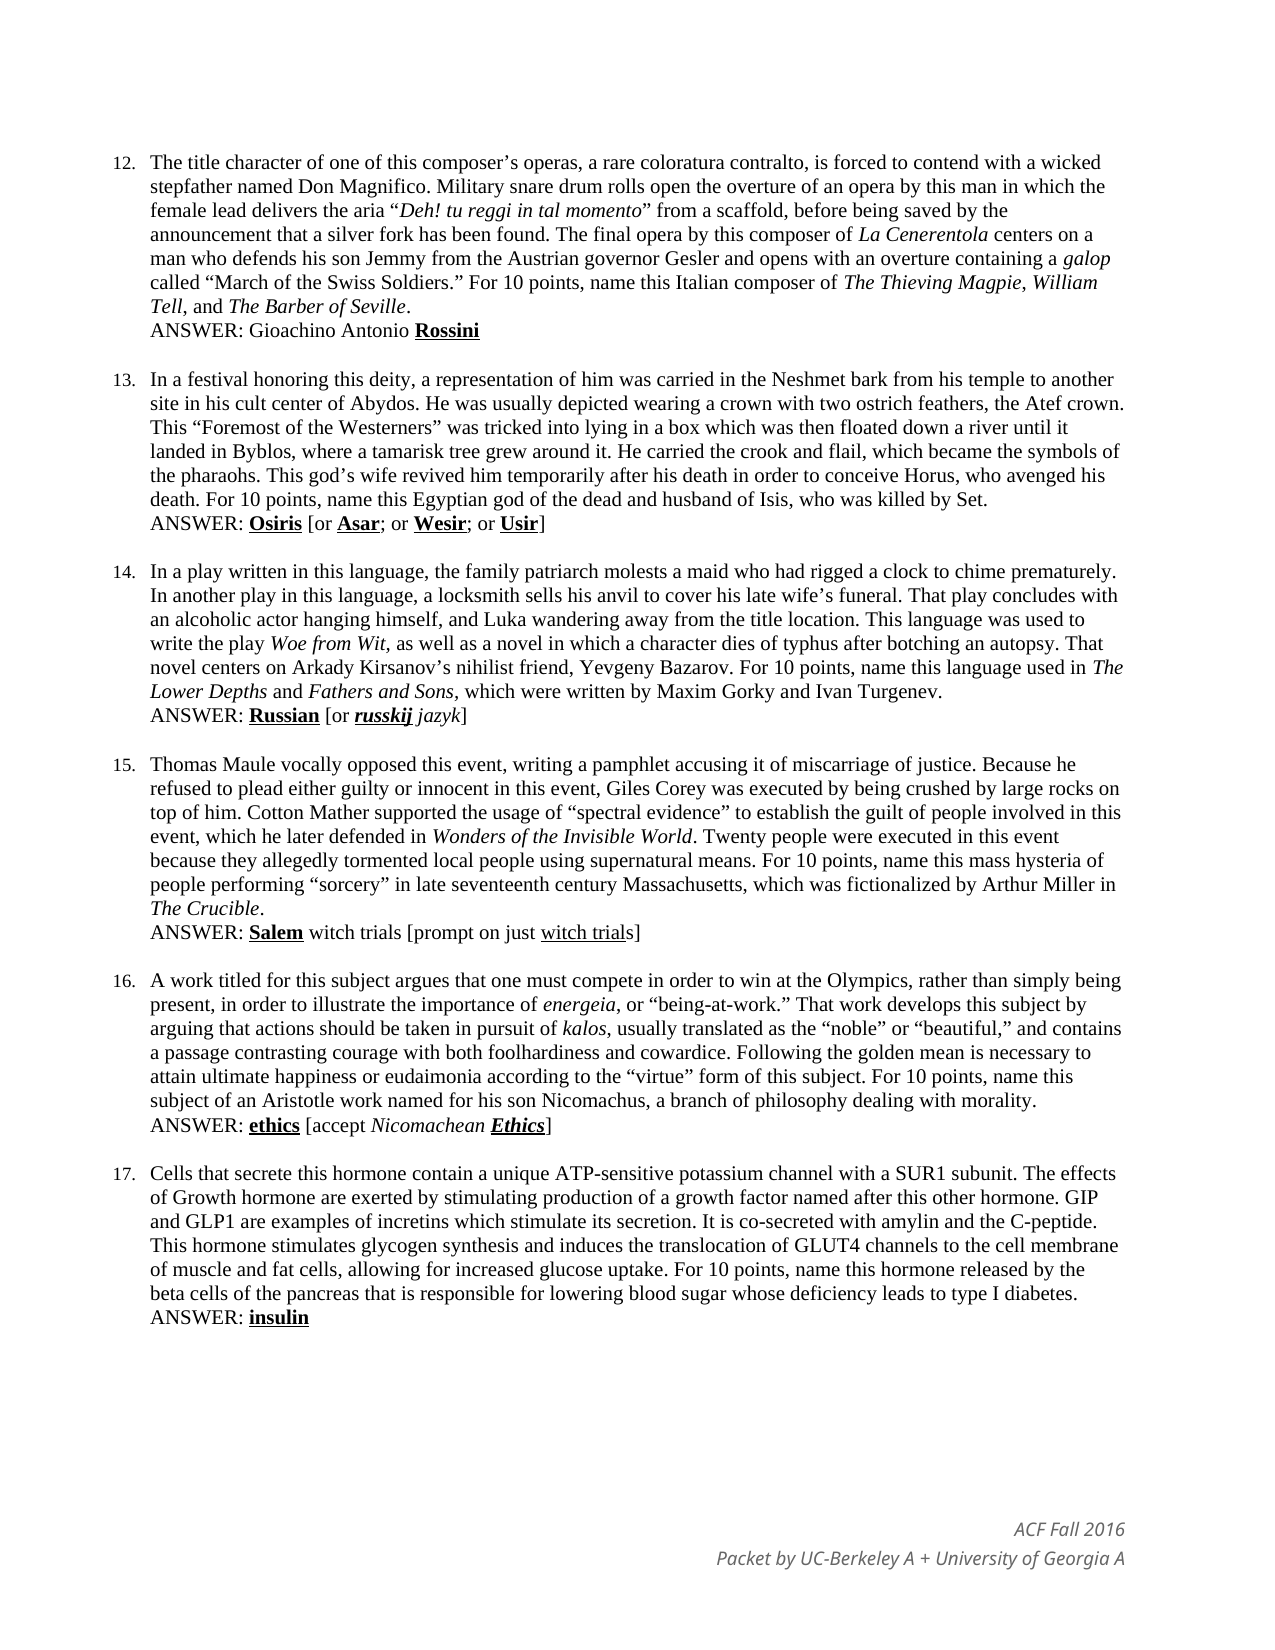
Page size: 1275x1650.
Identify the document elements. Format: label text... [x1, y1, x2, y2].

list Thomas Maule vocally opposed this event, writing a pamphlet accusing it of miscarriage of justice. Because he refused to plead either guilty or innocent in this event, Giles Corey was executed by being crushed by large rocks on top of him. Cotton Mather supported the usage of “spectral evidence” to establish the guilt of people involved in this event, which he later defended in Wonders of the Invisible World. Twenty people were executed in this event because they allegedly tormented local people using supernatural means. For 10 points, name this mass hysteria of people performing “sorcery” in late seventeenth century Massachusetts, which was fictionalized by Arthur Miller in The Crucible. [112, 752, 1125, 920]
text ANSWER: Osiris [or Asar; or Wesir; or Usir] [150, 511, 1125, 535]
list The title character of one of this composer’s operas, a rare coloratura contralto, is forced to contend with a wicked stepfather named Don Magnifico. Military snare drum rolls open the overture of an opera by this man in which the female lead delivers the aria “Deh! tu reggi in tal momento” from a scaffold, before being saved by the announcement that a silver fork has been found. The final opera by this composer of La Cenerentola centers on a man who defends his son Jemmy from the Austrian governor Gesler and opens with an overture containing a galop called “March of the Swiss Soldiers.” For 10 points, name this Italian composer of The Thieving Magpie, William Tell, and The Barber of Seville. [112, 150, 1125, 318]
text ANSWER: insulin [150, 1305, 1125, 1329]
text ANSWER: Russian [or russkij jazyk] [150, 703, 1125, 727]
list A work titled for this subject argues that one must compete in order to win at the Olympics, rather than simply being present, in order to illustrate the importance of energeia, or “being-at-work.” That work develops this subject by arguing that actions should be taken in pursuit of kalos, usually translated as the “noble” or “beautiful,” and contains a passage contrasting courage with both foolhardiness and cowardice. Following the golden mean is necessary to attain ultimate happiness or eudaimonia according to the “virtue” form of this subject. For 10 points, name this subject of an Aristotle work named for his son Nicomachus, a branch of philosophy dealing with morality. [112, 968, 1125, 1112]
list In a festival honoring this deity, a representation of him was carried in the Neshmet bark from his temple to another site in his cult center of Abydos. He was usually depicted wearing a crown with two ostrich feathers, the Atef crown. This “Foremost of the Westerners” was tricked into lying in a box which was then floated down a river until it landed in Byblos, where a tamarisk tree grew around it. He carried the crook and flail, which became the symbols of the pharaohs. This god’s wife revived him temporarily after his death in order to conceive Horus, who avenged his death. For 10 points, name this Egyptian god of the dead and husband of Isis, who was killed by Set. [112, 367, 1125, 511]
text ANSWER: ethics [accept Nicomachean Ethics] [150, 1112, 1125, 1137]
text ANSWER: Gioachino Antonio Rossini [150, 318, 1125, 342]
text ANSWER: Salem witch trials [prompt on just witch trials] [150, 920, 1125, 944]
list Cells that secrete this hormone contain a unique ATP-sensitive potassium channel with a SUR1 subunit. The effects of Growth hormone are exerted by stimulating production of a growth factor named after this other hormone. GIP and GLP1 are examples of incretins which stimulate its secretion. It is co-secreted with amylin and the C-peptide. This hormone stimulates glycogen synthesis and induces the translocation of GLUT4 channels to the cell membrane of muscle and fat cells, allowing for increased glucose uptake. For 10 points, name this hormone released by the beta cells of the pancreas that is responsible for lowering blood sugar whose deficiency leads to type I diabetes. [112, 1161, 1125, 1305]
list In a play written in this language, the family patriarch molests a maid who had rigged a clock to chime prematurely. In another play in this language, a locksmith sells his anvil to cover his late wife’s funeral. That play concludes with an alcoholic actor hanging himself, and Luka wandering away from the title location. This language was used to write the play Woe from Wit, as well as a novel in which a character dies of typhus after botching an autopsy. That novel centers on Arkady Kirsanov’s nihilist friend, Yevgeny Bazarov. For 10 points, name this language used in The Lower Depths and Fathers and Sons, which were written by Maxim Gorky and Ivan Turgenev. [112, 559, 1125, 703]
